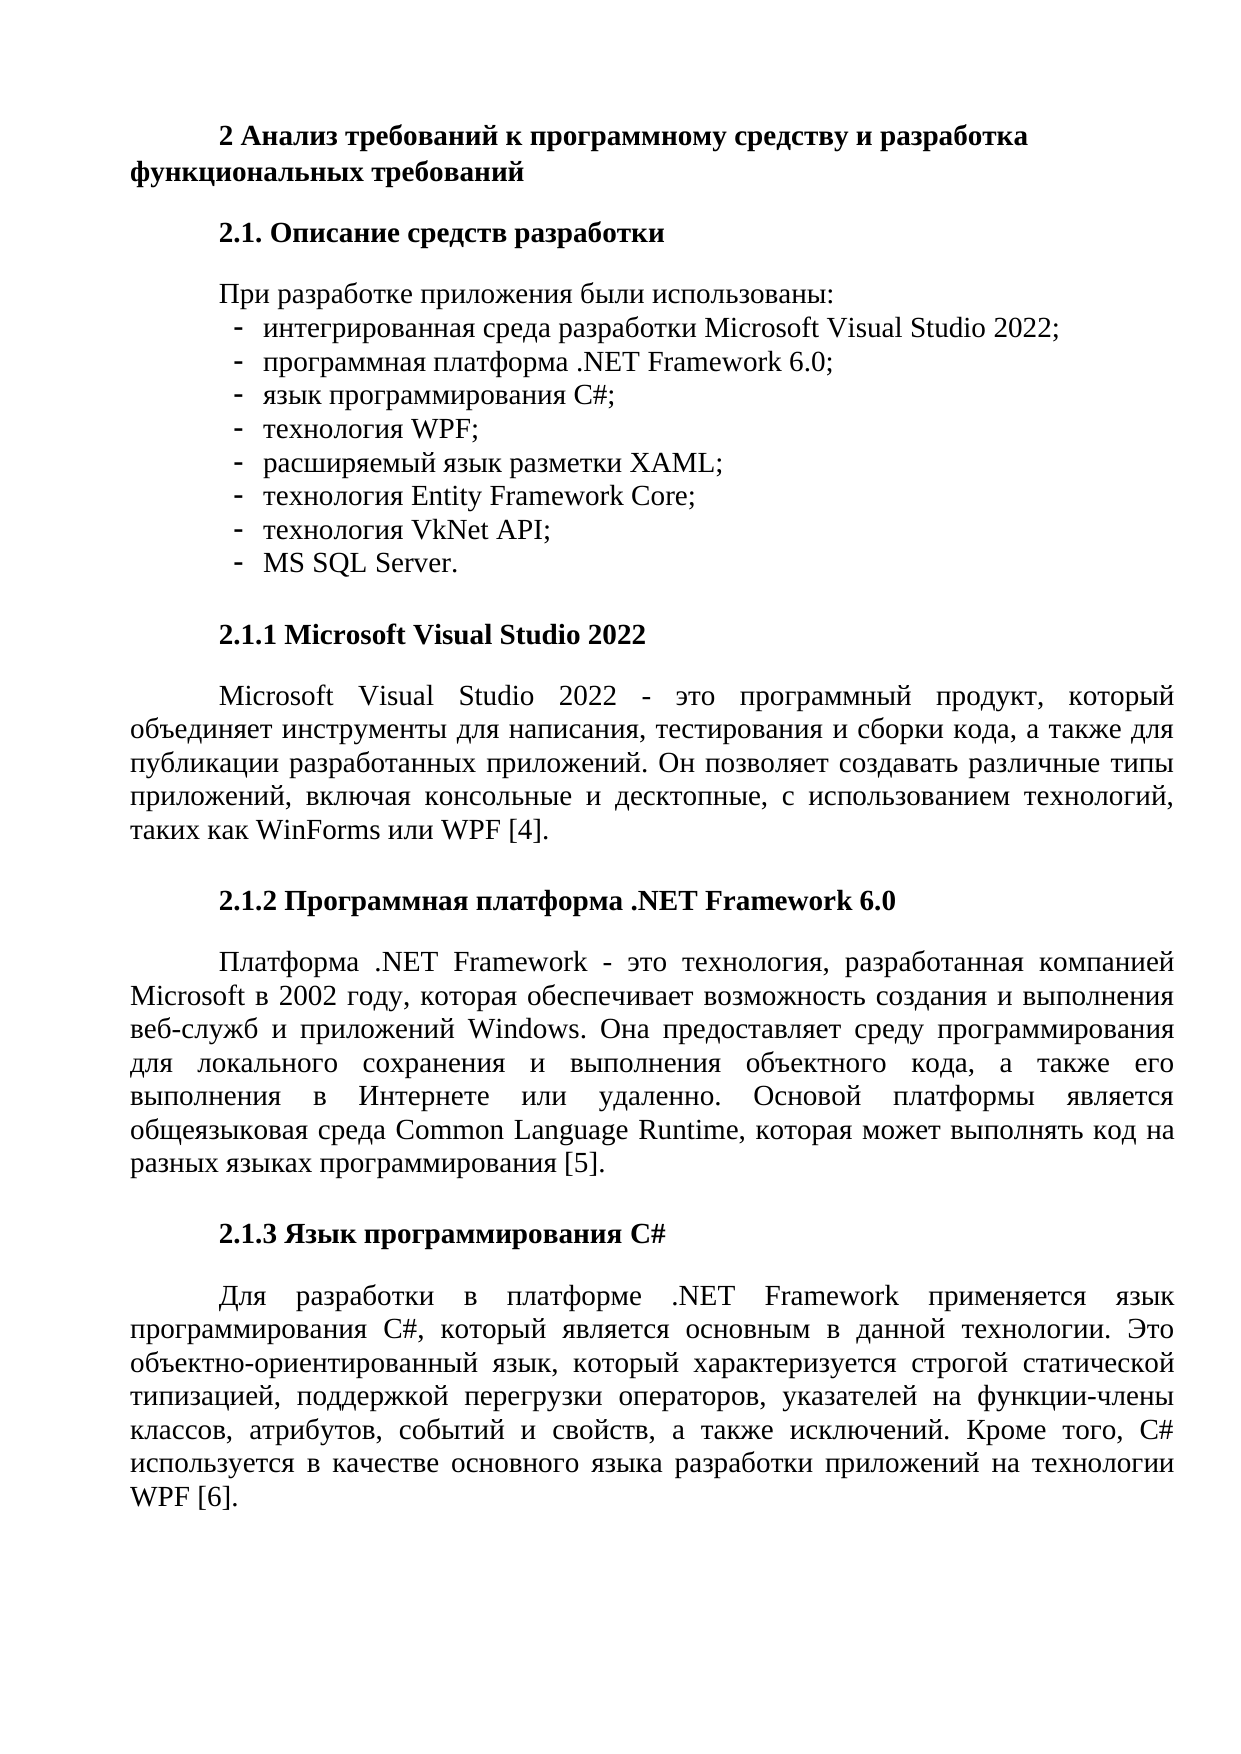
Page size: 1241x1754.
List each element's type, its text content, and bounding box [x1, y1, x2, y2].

subtitle Язык программирования C# [130, 1217, 1175, 1250]
list технология Entity Framework Core; [233, 478, 1175, 512]
subtitle Microsoft Visual Studio 2022 [130, 617, 1175, 650]
text Платформа .NET Framework - это технология, разработанная компанией Microsoft в 2002 году, которая обеспечивает возможность создания и выполнения веб-служб и приложений Windows. Она предоставляет среду программирования для локального сохранения и выполнения объектного кода, а также его выполнения в Интернете или удаленно. Основой платформы является общеязыковая среда Common Language Runtime, которая может выполнять код на разных языках программирования [5]. [130, 944, 1175, 1179]
text Microsoft Visual Studio 2022 - это программный продукт, который объединяет инструменты для написания, тестирования и сборки кода, а также для публикации разработанных приложений. Он позволяет создавать различные типы приложений, включая консольные и десктопные, с использованием технологий, таких как WinForms или WPF [4]. [130, 678, 1175, 846]
text Для разработки в платформе .NET Framework применяется язык программирования C#, который является основным в данной технологии. Это объектно-ориентированный язык, который характеризуется строгой статической типизацией, поддержкой перегрузки операторов, указателей на функции-члены классов, атрибутов, событий и свойств, а также исключений. Кроме того, C# используется в качестве основного языка разработки приложений на технологии WPF [6]. [130, 1278, 1175, 1512]
list программная платформа .NET Framework 6.0; [233, 344, 1175, 377]
list технология VkNet API; [233, 512, 1175, 546]
subtitle Описание средств разработки [130, 215, 1175, 249]
list технология WPF; [233, 411, 1175, 445]
subtitle Программная платформа .NET Framework 6.0 [130, 883, 1175, 917]
subtitle Анализ требований к программному средству и разработка функциональных требований [130, 118, 1175, 188]
list интегрированная среда разработки Microsoft Visual Studio 2022; [233, 310, 1175, 344]
list При разработке приложения были использованы: [130, 277, 1175, 310]
list язык программирования C#; [233, 377, 1175, 411]
list расширяемый язык разметки XAML; [233, 445, 1175, 478]
list MS SQL Server. [233, 546, 1175, 579]
